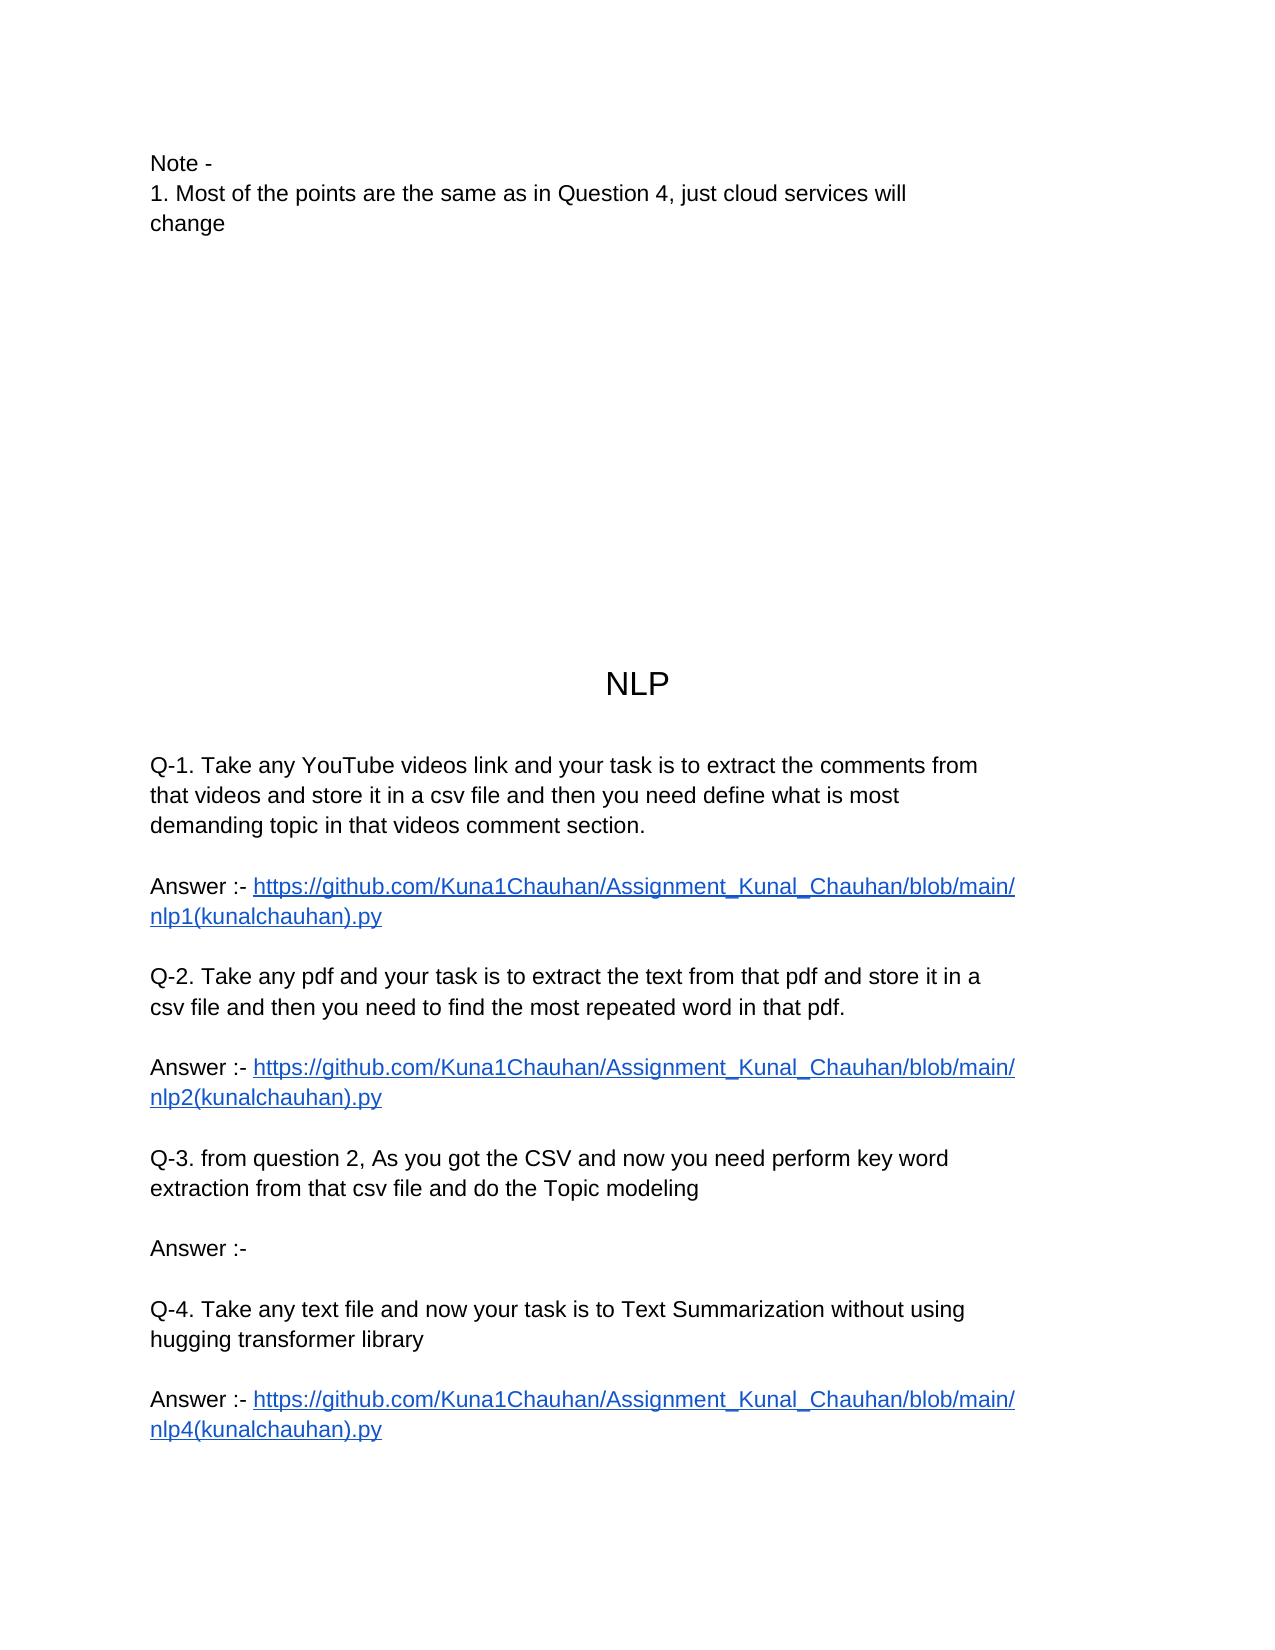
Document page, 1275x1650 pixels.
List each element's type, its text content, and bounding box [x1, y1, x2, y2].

text 1. Most of the points are the same as in Question 4, just cloud services will [150, 180, 1125, 207]
text Answer :- https://github.com/Kuna1Chauhan/Assignment_Kunal_Chauhan/blob/main/nlp2(kunalchauhan).py [150, 1054, 1125, 1111]
text Answer :- [150, 1235, 1125, 1262]
text csv file and then you need to find the most repeated word in that pdf. [150, 993, 1125, 1020]
text Q-4. Take any text file and now your task is to Text Summarization without using [150, 1296, 1125, 1322]
text change [150, 210, 1125, 237]
text hugging transformer library [150, 1326, 1125, 1352]
text Q-3. from question 2, As you got the CSV and now you need perform key word [150, 1144, 1125, 1171]
text Q-2. Take any pdf and your task is to extract the text from that pdf and store it in a [150, 963, 1125, 990]
text that videos and store it in a csv file and then you need define what is most [150, 782, 1125, 808]
text Answer :- https://github.com/Kuna1Chauhan/Assignment_Kunal_Chauhan/blob/main/nlp1(kunalchauhan).py [150, 873, 1125, 929]
text demanding topic in that videos comment section. [150, 812, 1125, 839]
text Answer :- https://github.com/Kuna1Chauhan/Assignment_Kunal_Chauhan/blob/main/nlp4(kunalchauhan).py [150, 1386, 1125, 1443]
text extraction from that csv file and do the Topic modeling [150, 1175, 1125, 1201]
text Note - [150, 150, 1125, 176]
text NLP [150, 663, 1125, 702]
text Q-1. Take any YouTube videos link and your task is to extract the comments from [150, 752, 1125, 778]
